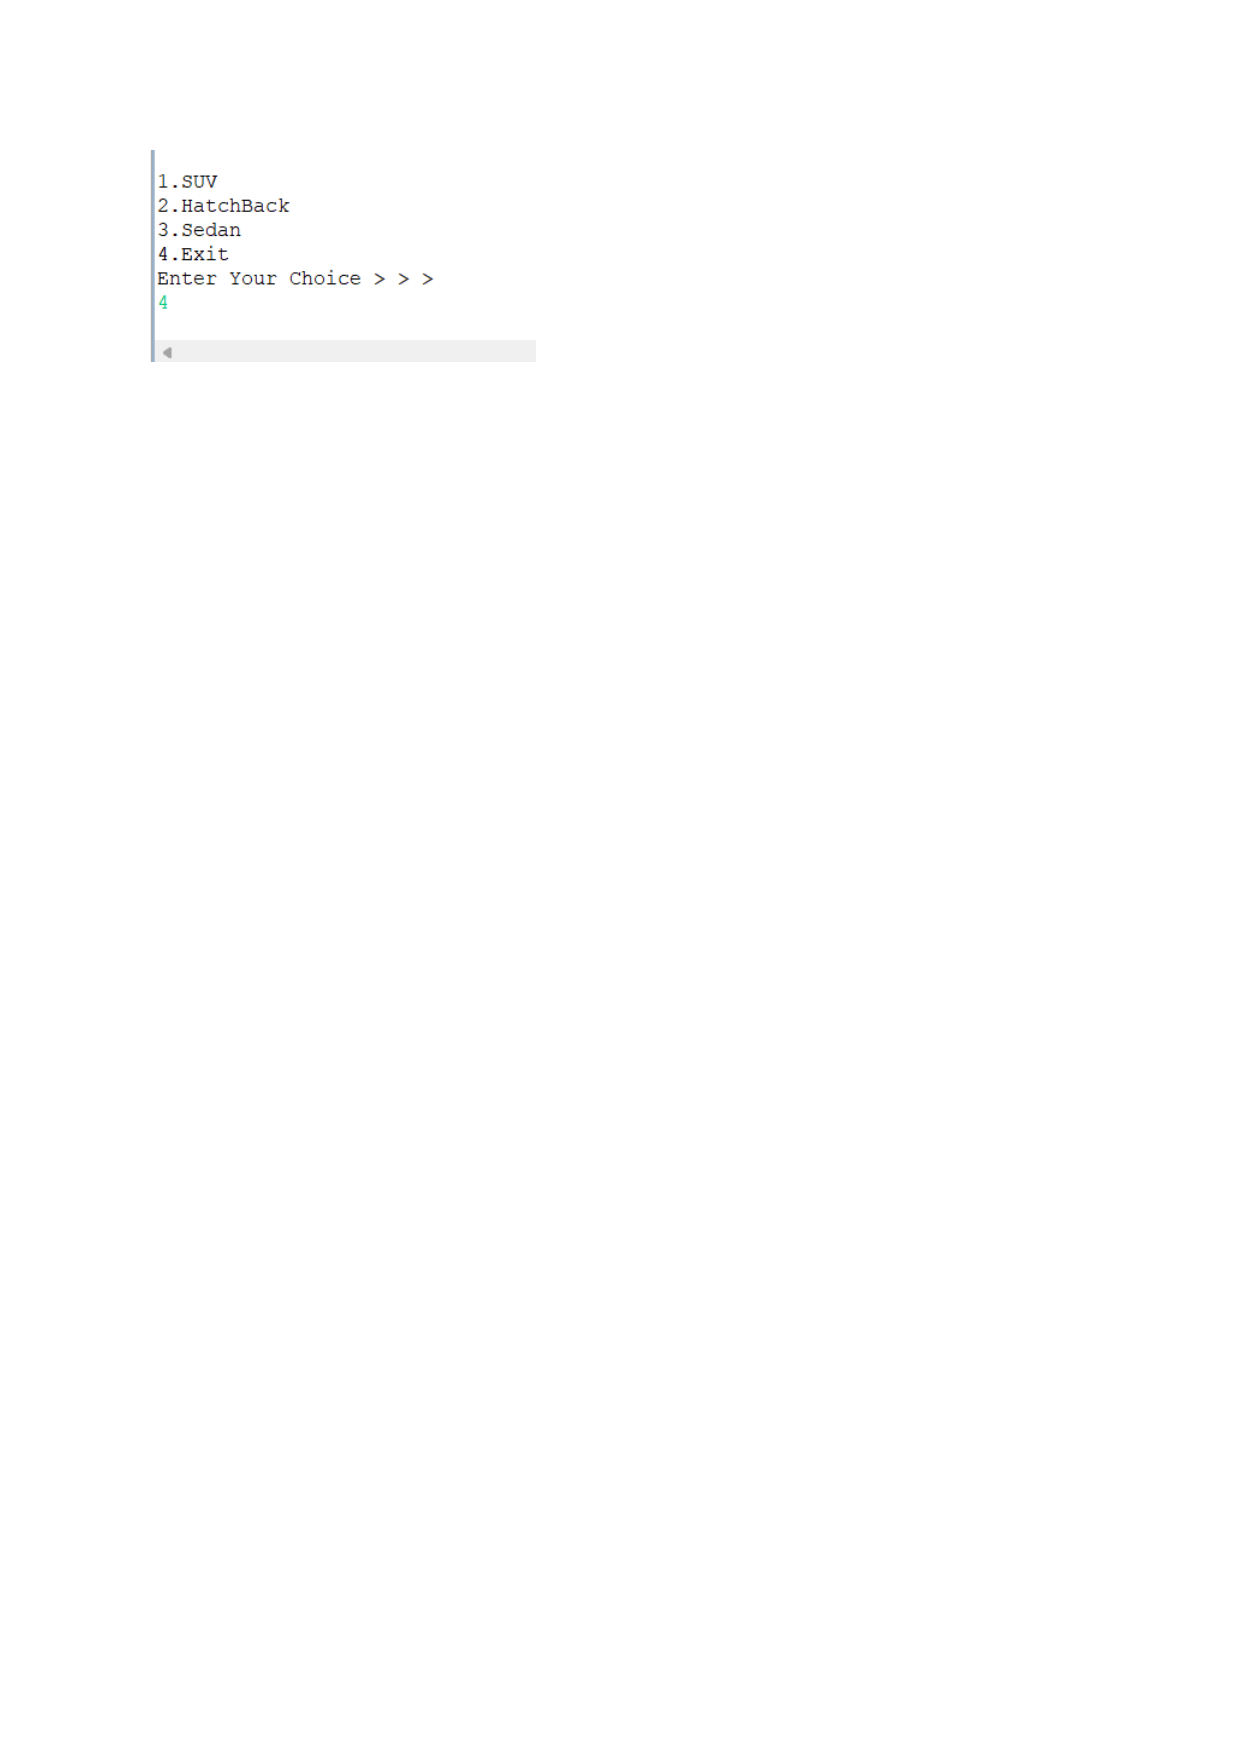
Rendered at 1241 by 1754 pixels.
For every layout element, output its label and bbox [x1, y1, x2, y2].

picture [150, 150, 536, 362]
